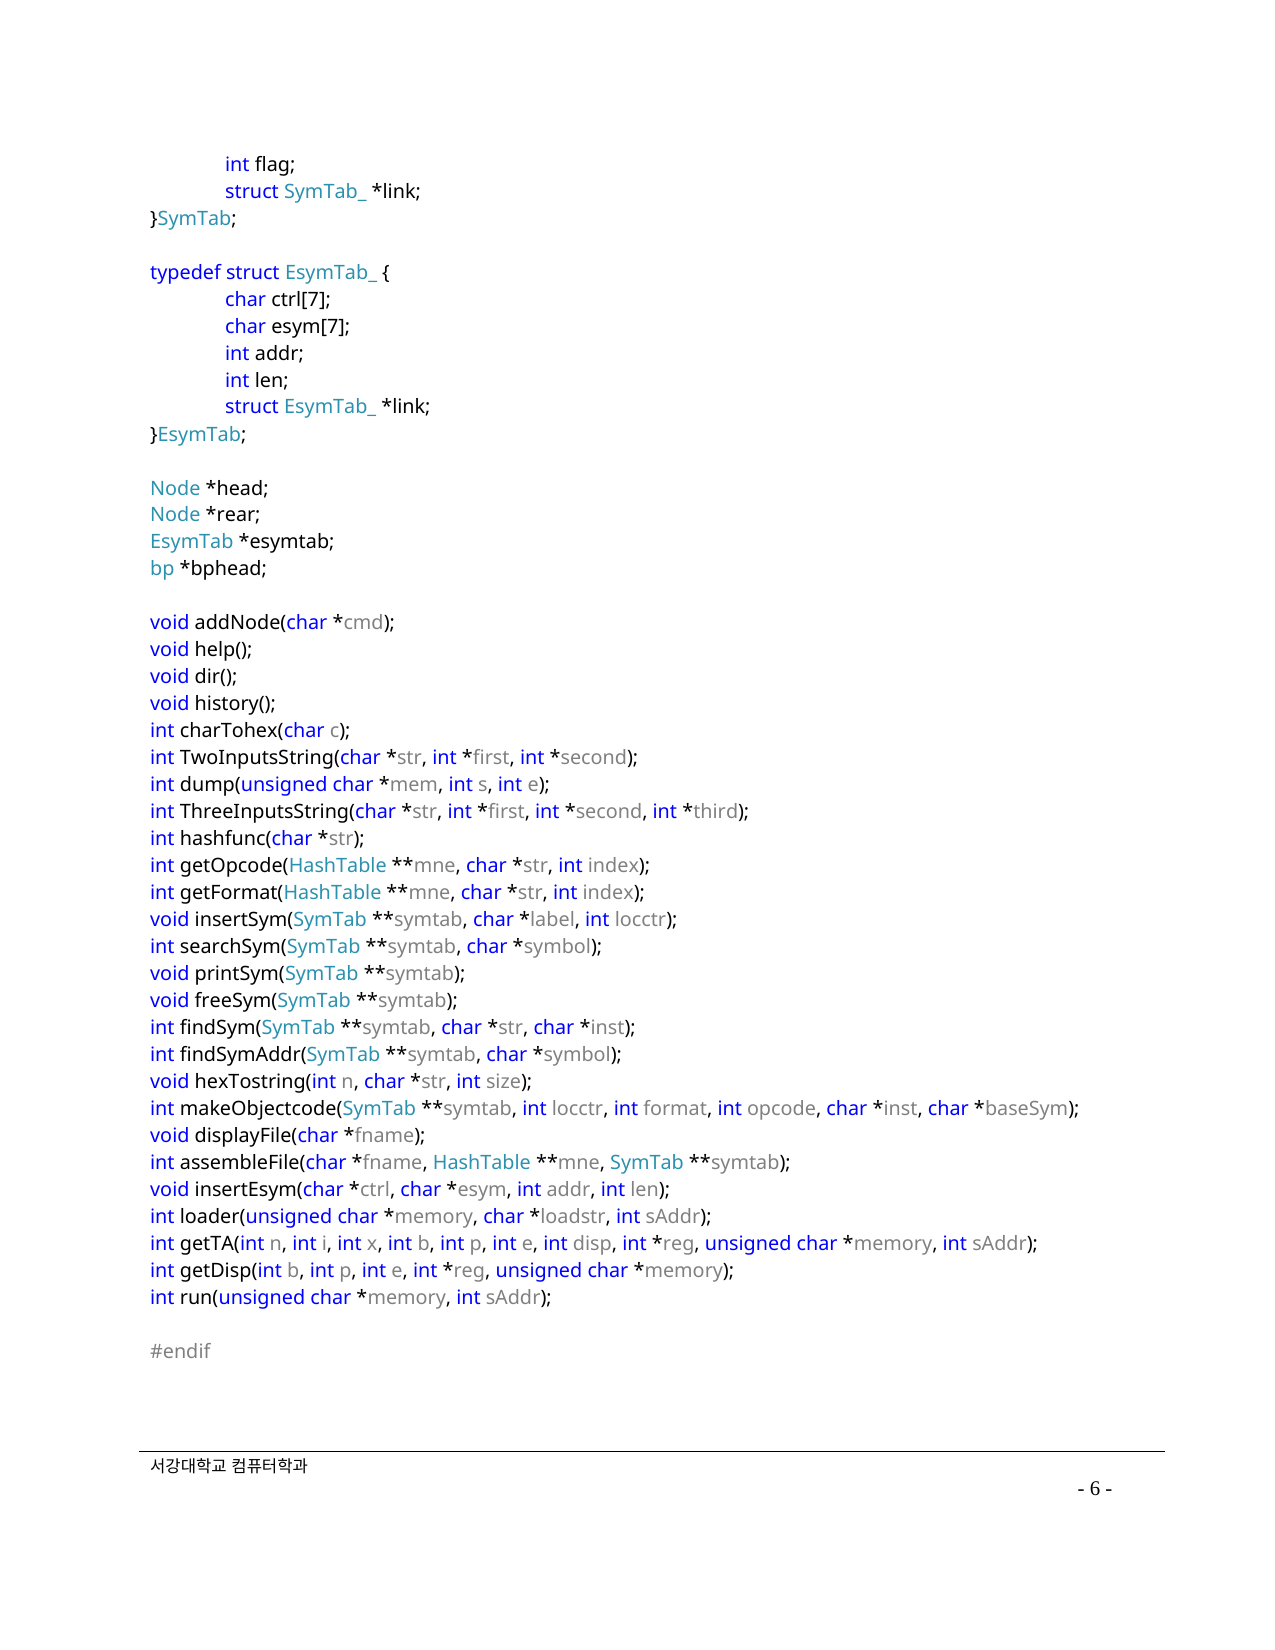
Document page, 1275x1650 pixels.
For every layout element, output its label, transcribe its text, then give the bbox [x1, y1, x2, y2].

text EsymTab *esymtab; [150, 528, 1125, 555]
text int loader(unsigned char *memory, char *loadstr, int sAddr); [150, 1202, 1125, 1229]
text int ThreeInputsString(char *str, int *first, int *second, int *third); [150, 797, 1125, 824]
text void dir(); [150, 663, 1125, 689]
text int makeObjectcode(SymTab **symtab, int locctr, int format, int opcode, char *inst, char *baseSym); [150, 1094, 1125, 1121]
text int getTA(int n, int i, int x, int b, int p, int e, int disp, int *reg, unsigned char *memory, int sAddr); [150, 1229, 1125, 1256]
text int TwoInputsString(char *str, int *first, int *second); [150, 743, 1125, 771]
text Node *rear; [150, 501, 1125, 528]
text int charTohex(char c); [150, 717, 1125, 743]
text int addr; [150, 339, 1125, 366]
text int getFormat(HashTable **mne, char *str, int index); [150, 878, 1125, 905]
text int len; [150, 366, 1125, 393]
text void addNode(char *cmd); [150, 609, 1125, 636]
text void history(); [150, 689, 1125, 717]
text int findSymAddr(SymTab **symtab, char *symbol); [150, 1040, 1125, 1067]
text int searchSym(SymTab **symtab, char *symbol); [150, 932, 1125, 959]
text int dump(unsigned char *mem, int s, int e); [150, 771, 1125, 797]
text struct EsymTab_ *link; [150, 393, 1125, 420]
text int getOpcode(HashTable **mne, char *str, int index); [150, 851, 1125, 878]
text int assembleFile(char *fname, HashTable **mne, SymTab **symtab); [150, 1148, 1125, 1175]
text struct SymTab_ *link; [150, 177, 1125, 204]
text int flag; [150, 150, 1125, 177]
text char esym[7]; [150, 312, 1125, 339]
text void displayFile(char *fname); [150, 1121, 1125, 1148]
text typedef struct EsymTab_ { [150, 258, 1125, 285]
text void hexTostring(int n, char *str, int size); [150, 1067, 1125, 1094]
text #endif [150, 1337, 1125, 1364]
text void printSym(SymTab **symtab); [150, 959, 1125, 986]
text char ctrl[7]; [150, 285, 1125, 312]
text Node *head; [150, 474, 1125, 501]
text void freeSym(SymTab **symtab); [150, 986, 1125, 1013]
text void insertEsym(char *ctrl, char *esym, int addr, int len); [150, 1175, 1125, 1202]
text }SymTab; [150, 204, 1125, 231]
text bp *bphead; [150, 555, 1125, 582]
text void insertSym(SymTab **symtab, char *label, int locctr); [150, 905, 1125, 932]
text int hashfunc(char *str); [150, 824, 1125, 851]
text int run(unsigned char *memory, int sAddr); [150, 1283, 1125, 1310]
text }EsymTab; [150, 420, 1125, 447]
text int getDisp(int b, int p, int e, int *reg, unsigned char *memory); [150, 1256, 1125, 1283]
text int findSym(SymTab **symtab, char *str, char *inst); [150, 1013, 1125, 1040]
text void help(); [150, 636, 1125, 663]
